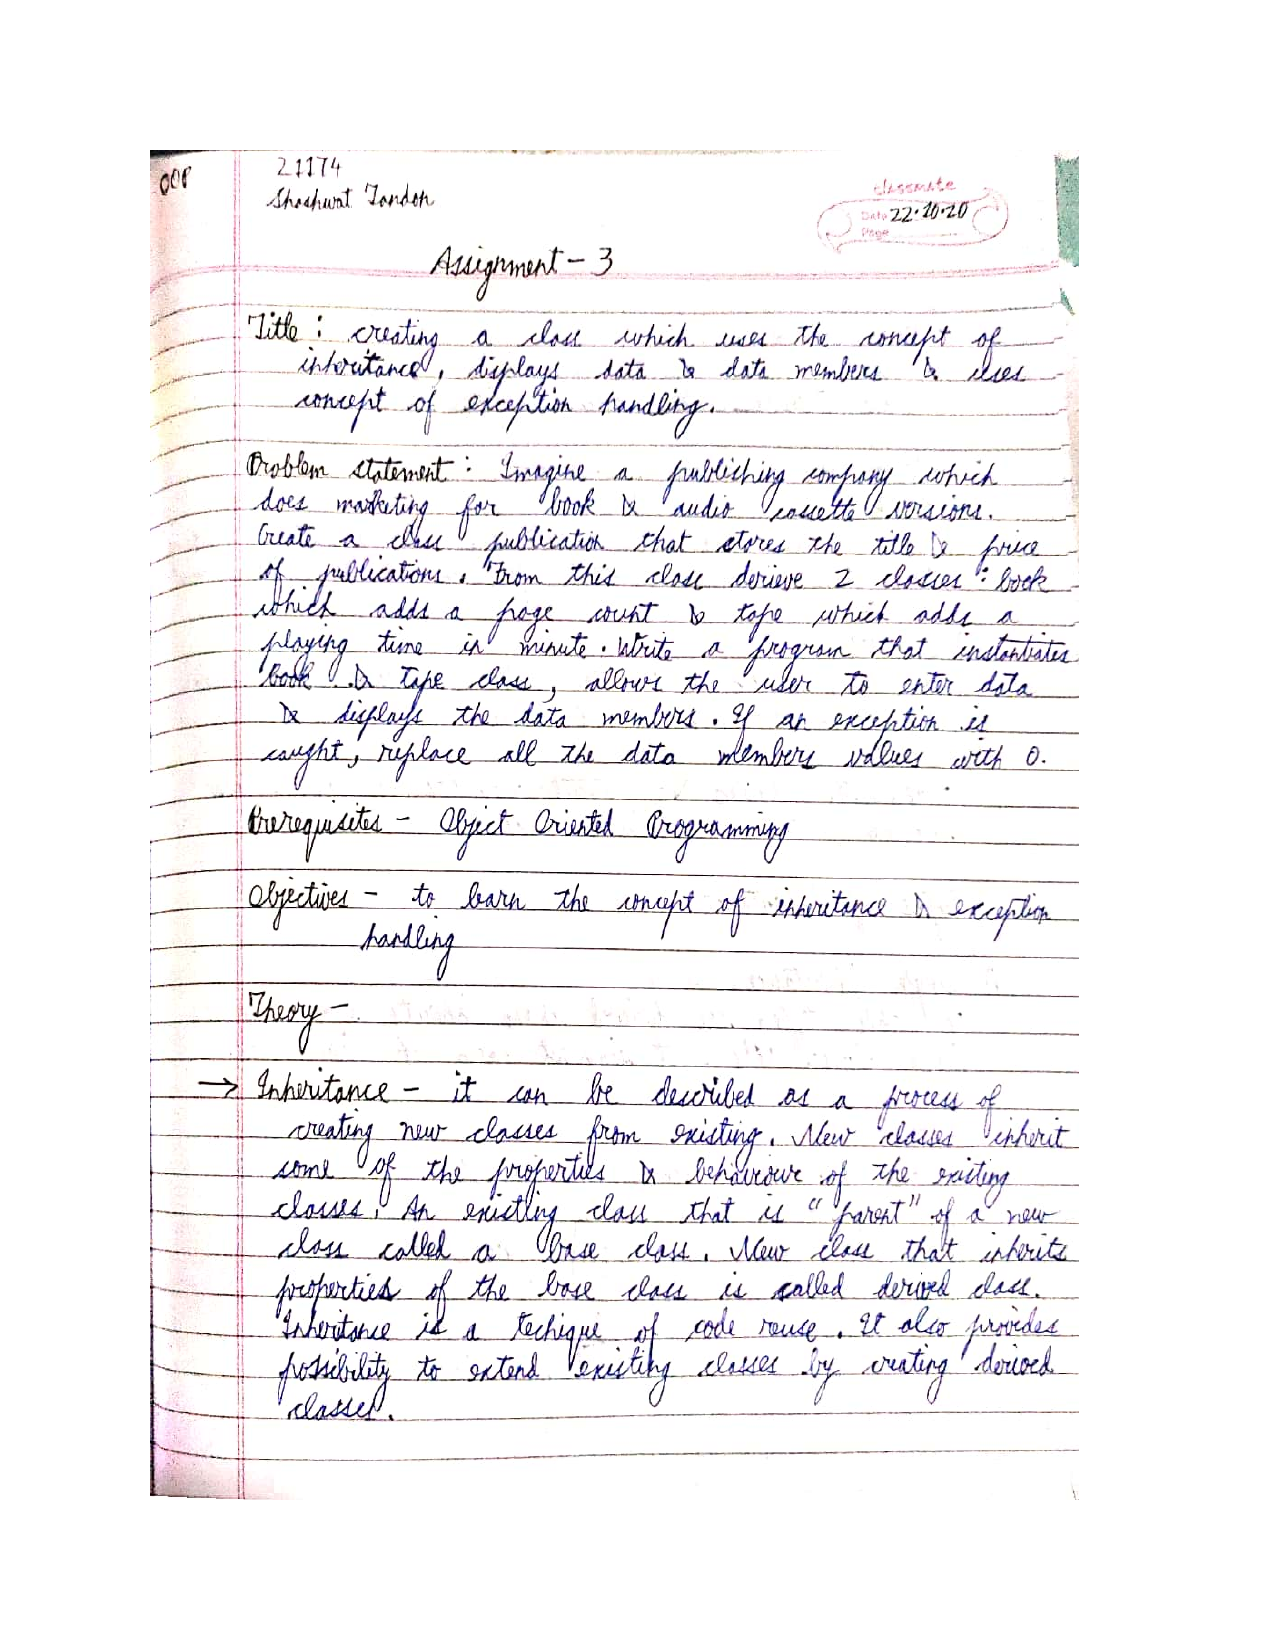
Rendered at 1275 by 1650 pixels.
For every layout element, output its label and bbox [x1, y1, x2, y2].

picture [150, 150, 1079, 1500]
